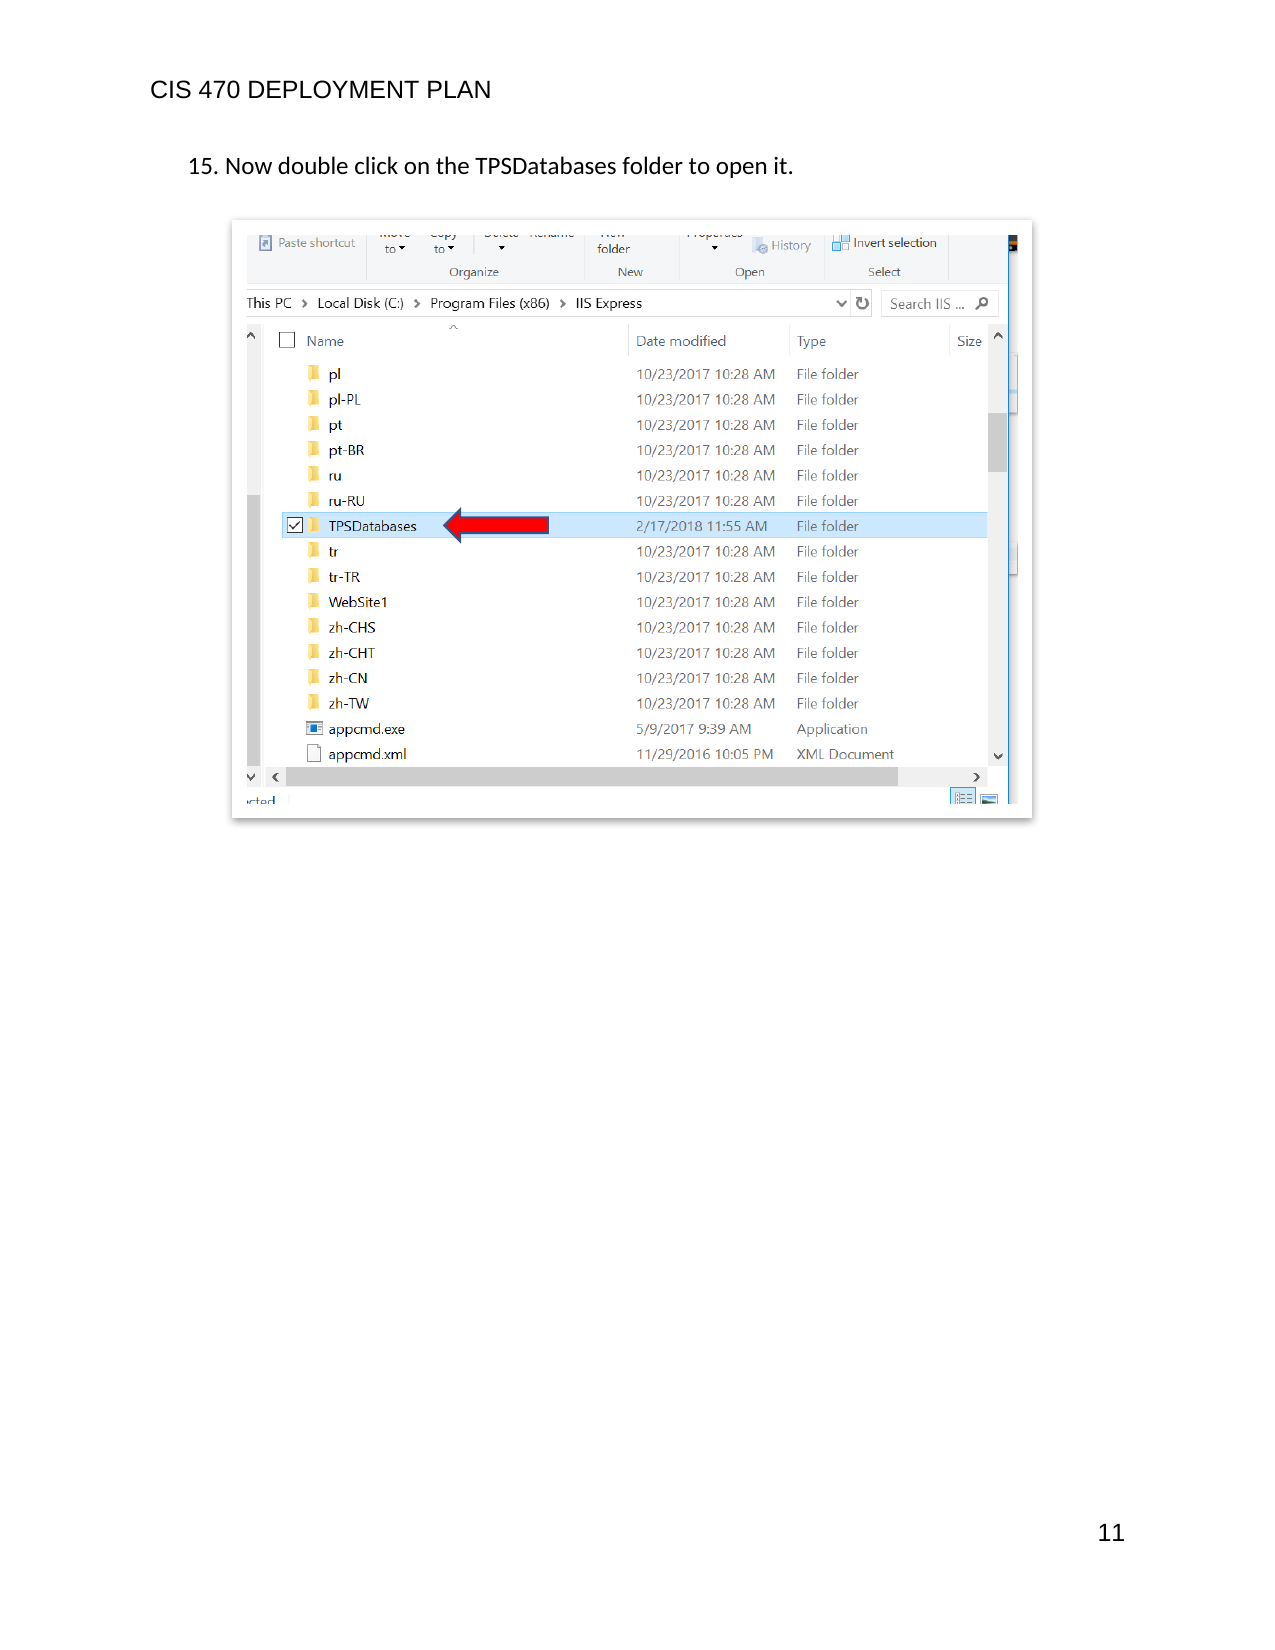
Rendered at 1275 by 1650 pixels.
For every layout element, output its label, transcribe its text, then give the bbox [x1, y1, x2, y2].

picture [247, 235, 1018, 804]
list Now double click on the TPSDatabases folder to open it. [187, 150, 1125, 181]
